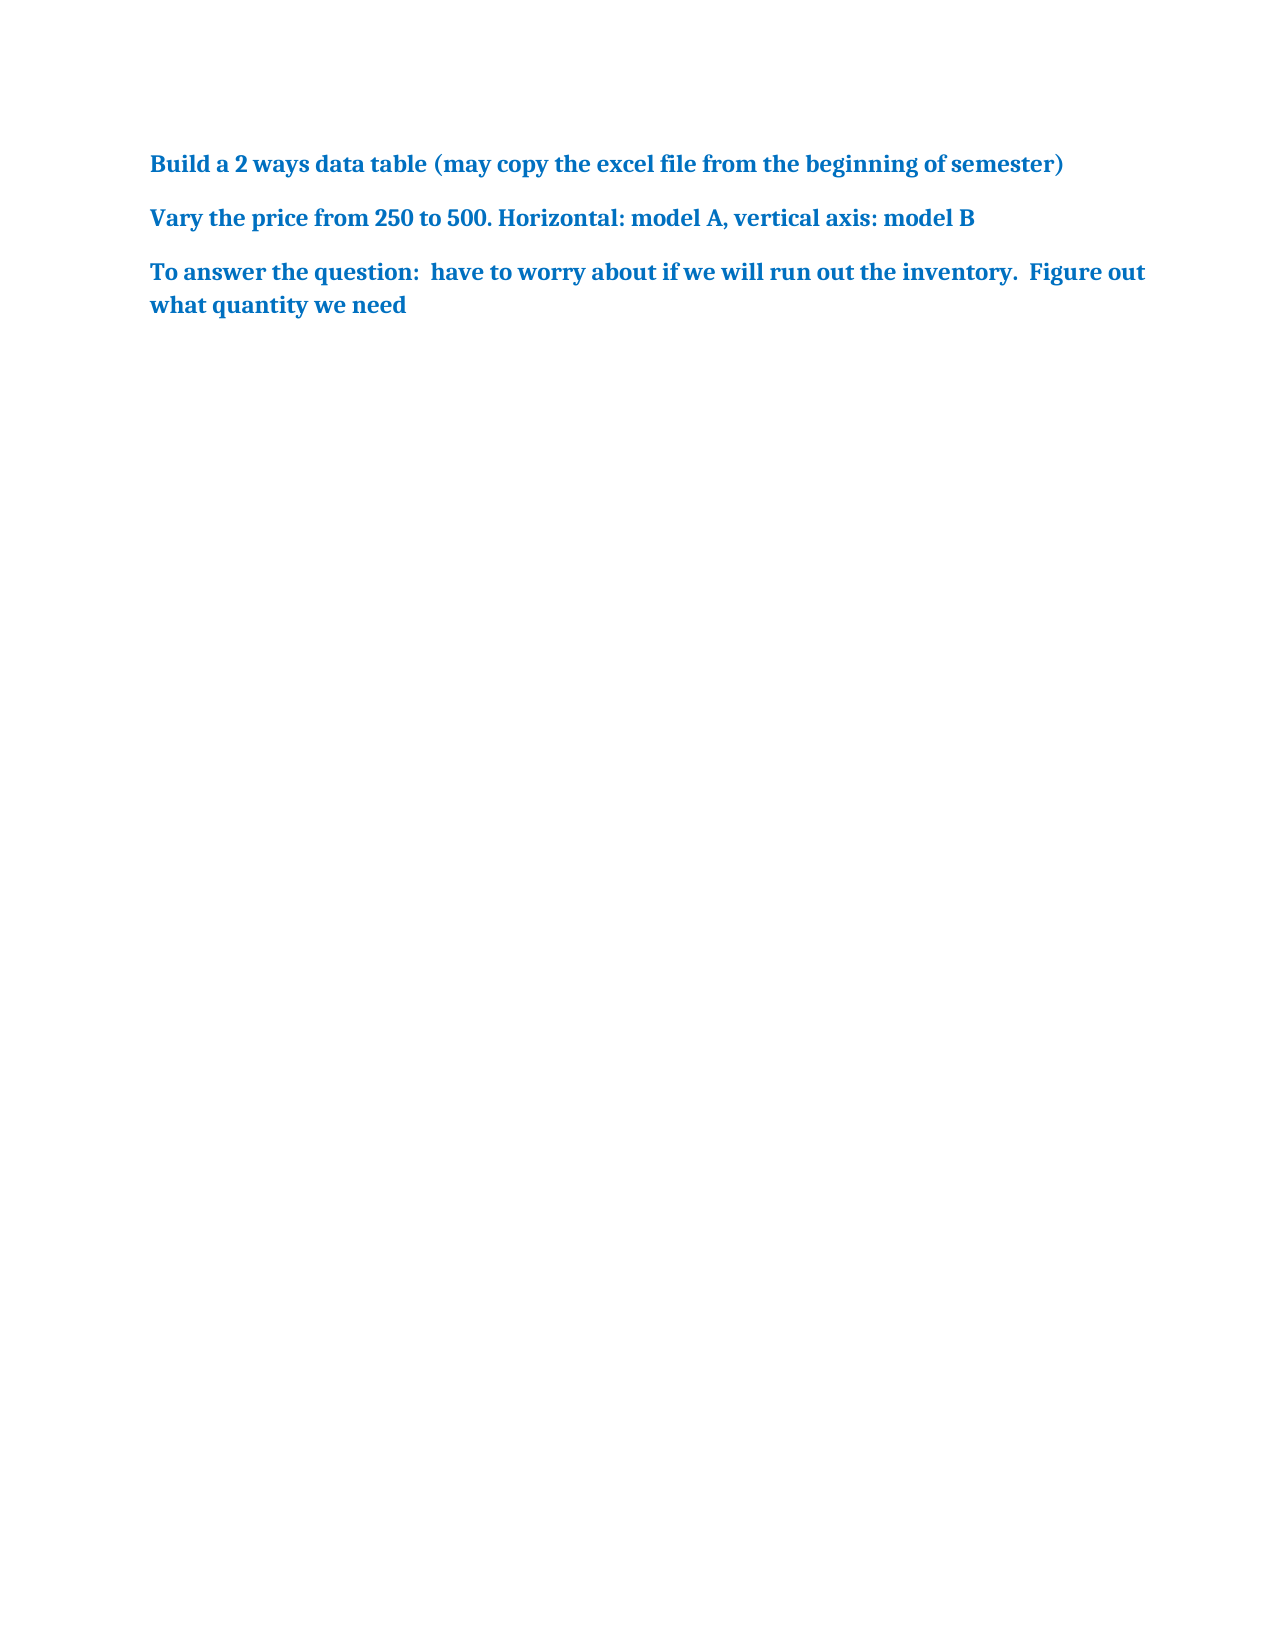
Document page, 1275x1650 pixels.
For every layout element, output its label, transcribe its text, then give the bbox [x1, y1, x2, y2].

text Vary the price from 250 to 500. Horizontal: model A, vertical axis: model B [150, 204, 1172, 233]
text To answer the question: have to worry about if we will run out the inventory. Figure out what quantity we need [150, 258, 1172, 319]
text Build a 2 ways data table (may copy the excel file from the beginning of semester) [150, 150, 1172, 179]
